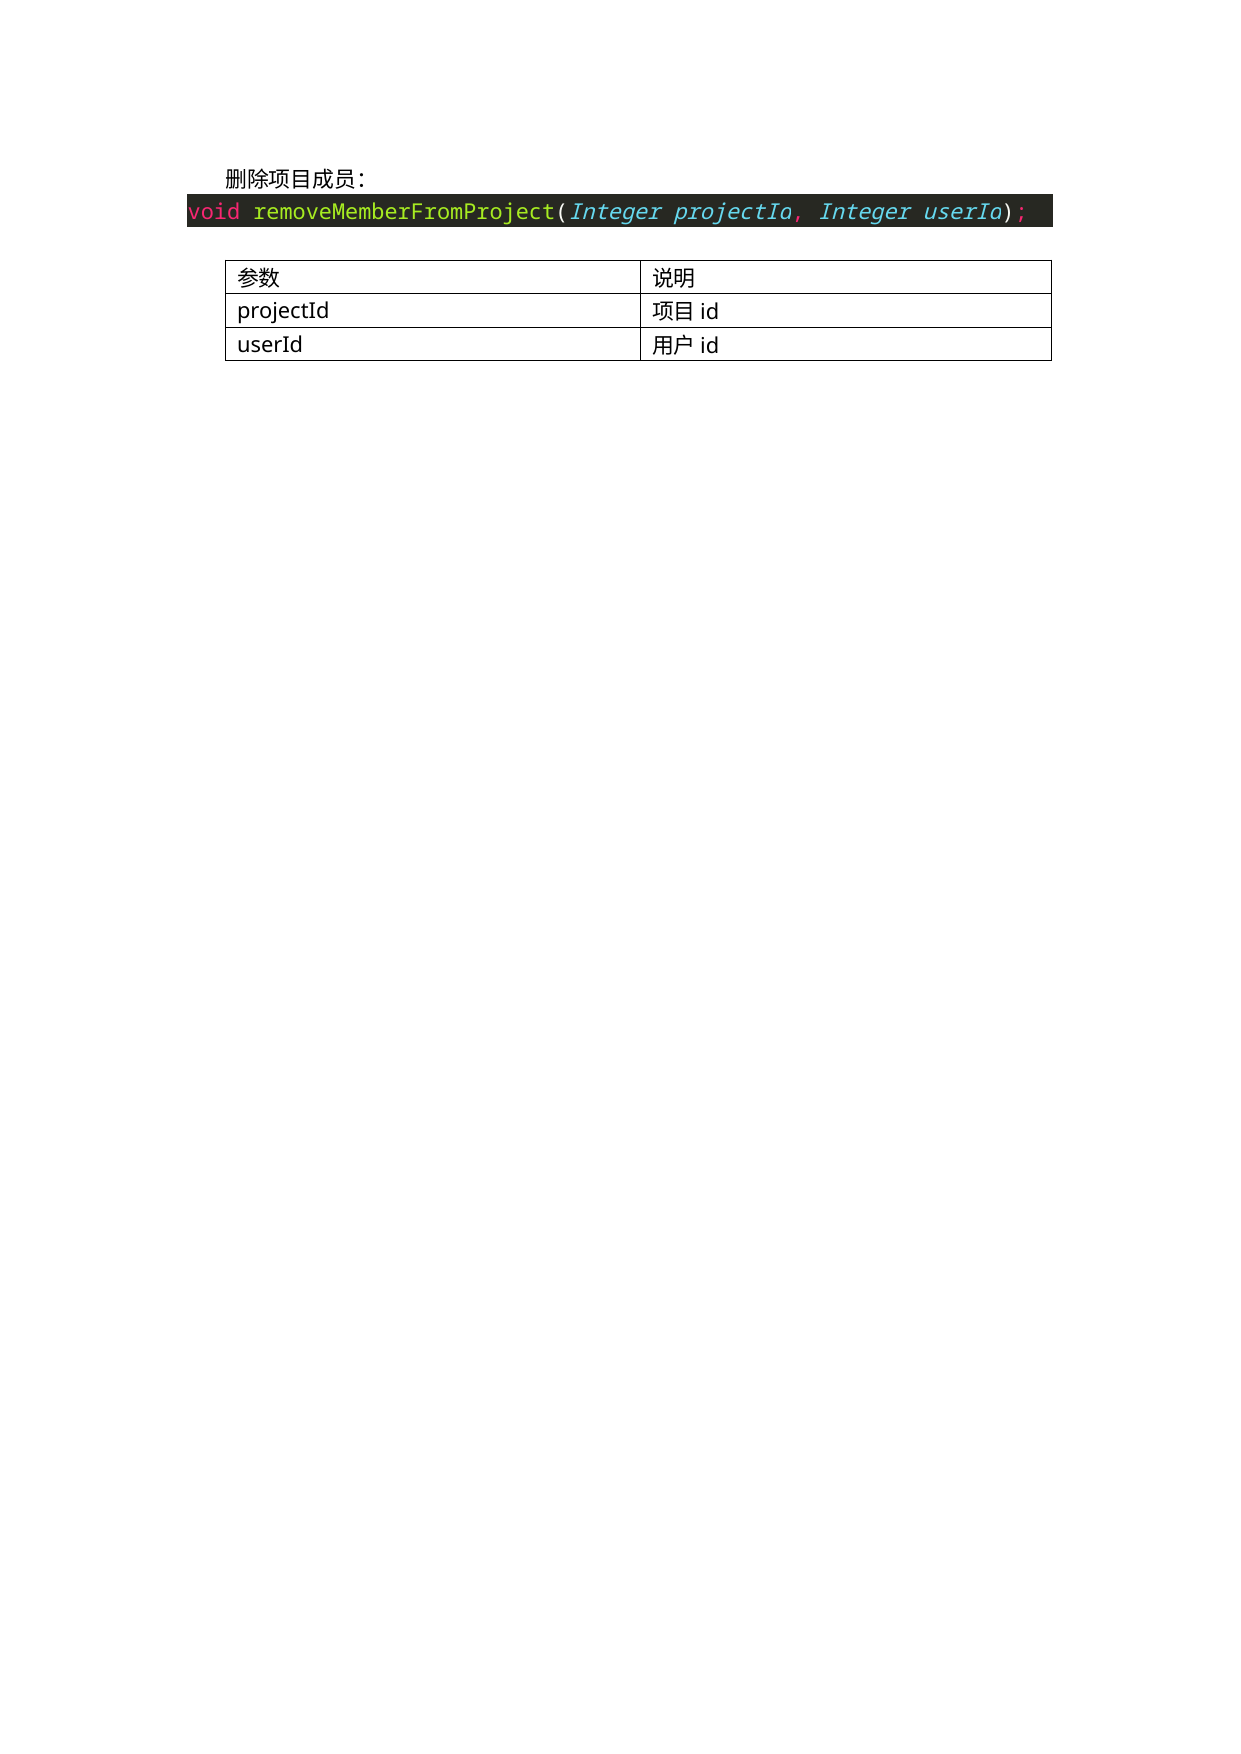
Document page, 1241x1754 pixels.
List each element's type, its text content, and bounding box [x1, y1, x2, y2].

table_cell 用户id [641, 328, 1051, 360]
table_header 说明 [641, 261, 1051, 293]
table_cell userId [226, 328, 640, 360]
text void removeMemberFromProject(Integer projectId, Integer userId); [187, 194, 1053, 227]
list 删除项目成员： [225, 162, 1053, 194]
table_cell 项目id [641, 294, 1051, 327]
table_cell projectId [226, 294, 640, 327]
table_header 参数 [226, 261, 640, 293]
